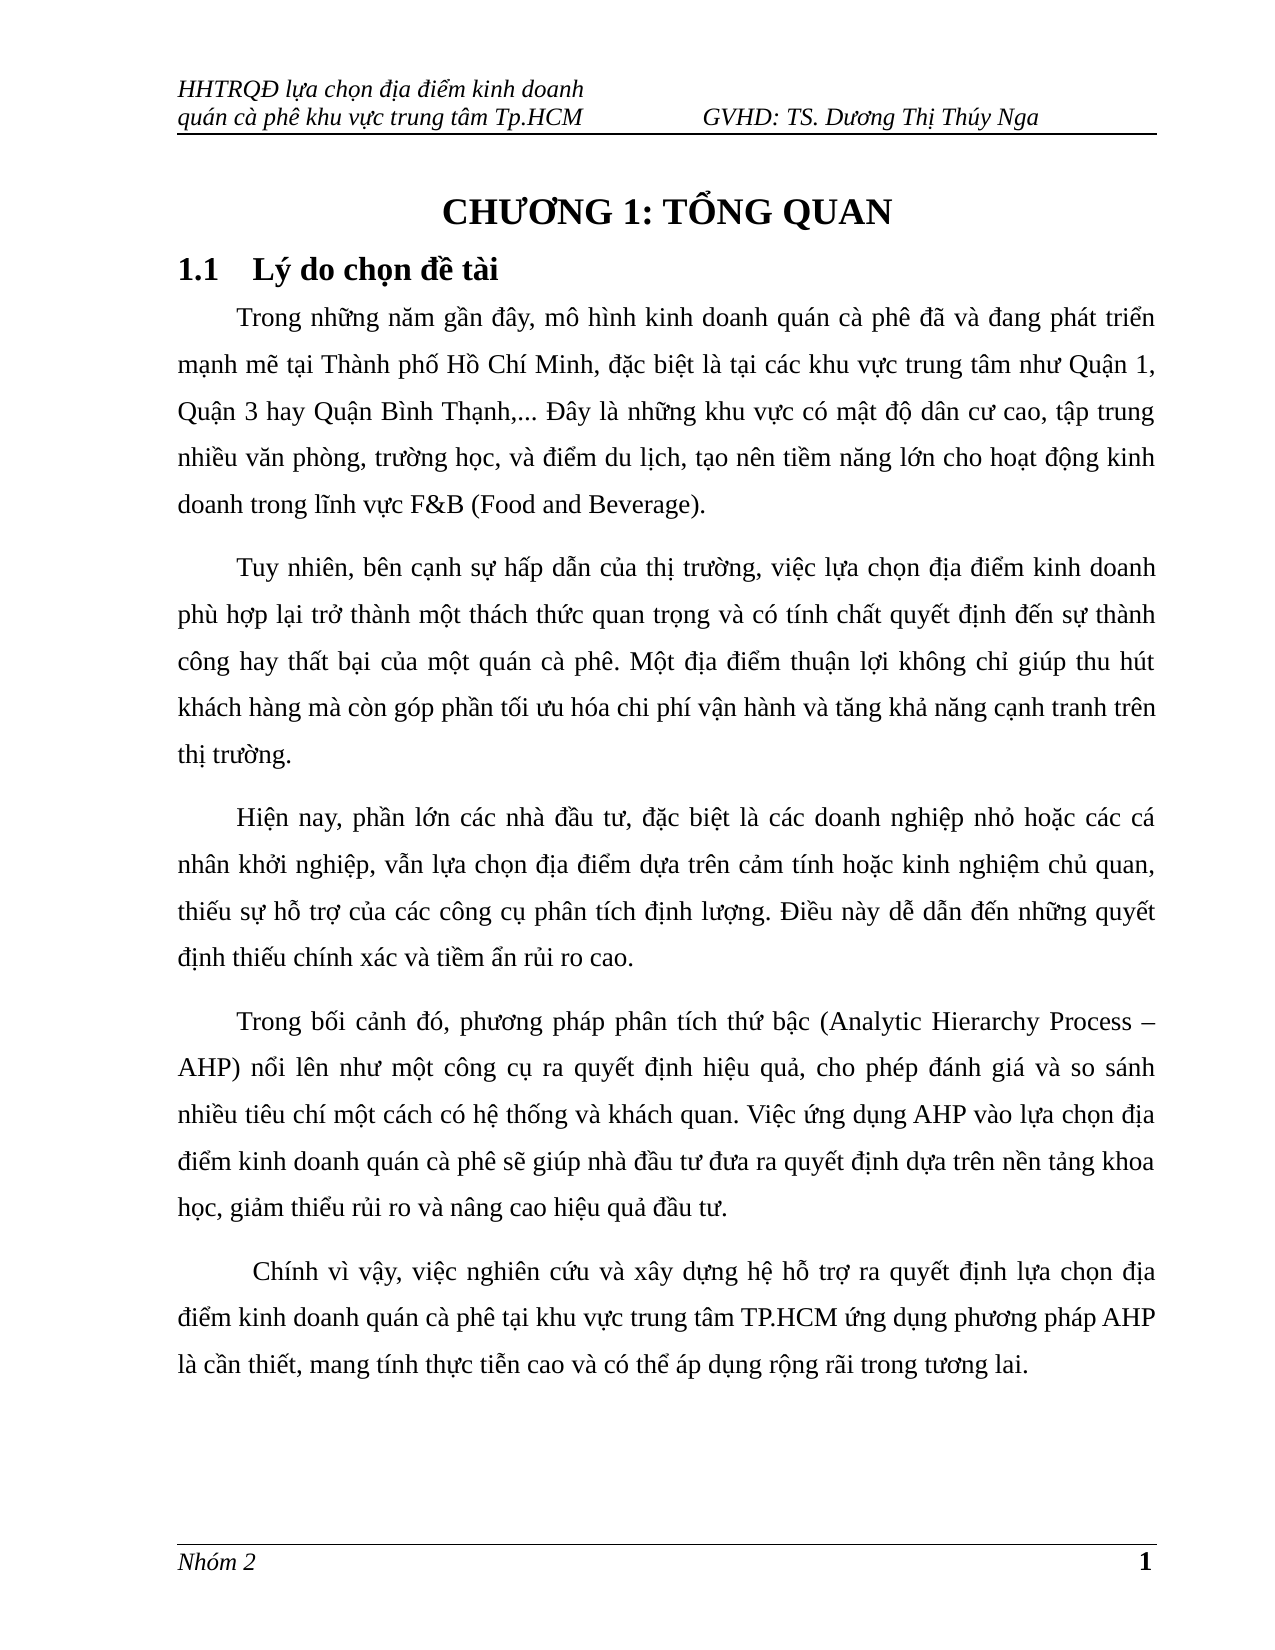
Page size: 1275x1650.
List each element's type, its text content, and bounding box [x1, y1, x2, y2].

list Lý do chọn đề tài [177, 249, 1157, 287]
text Trong những năm gần đây, mô hình kinh doanh quán cà phê đã và đang phát triển mạnh mẽ tại Thành phố Hồ Chí Minh, đặc biệt là tại các khu vực trung tâm như Quận 1, Quận 3 hay Quận Bình Thạnh,... Đây là những khu vực có mật độ dân cư cao, tập trung nhiều văn phòng, trường học, và điểm du lịch, tạo nên tiềm năng lớn cho hoạt động kinh doanh trong lĩnh vực F&B (Food and Beverage). [177, 301, 1157, 519]
text Chính vì vậy, việc nghiên cứu và xây dựng hệ hỗ trợ ra quyết định lựa chọn địa điểm kinh doanh quán cà phê tại khu vực trung tâm TP.HCM ứng dụng phương pháp AHP là cần thiết, mang tính thực tiễn cao và có thể áp dụng rộng rãi trong tương lai. [177, 1254, 1157, 1379]
text CHƯƠNG 1: TỔNG QUAN [177, 189, 1157, 232]
text Trong bối cảnh đó, phương pháp phân tích thứ bậc (Analytic Hierarchy Process – AHP) nổi lên như một công cụ ra quyết định hiệu quả, cho phép đánh giá và so sánh nhiều tiêu chí một cách có hệ thống và khách quan. Việc ứng dụng AHP vào lựa chọn địa điểm kinh doanh quán cà phê sẽ giúp nhà đầu tư đưa ra quyết định dựa trên nền tảng khoa học, giảm thiểu rủi ro và nâng cao hiệu quả đầu tư. [177, 1004, 1157, 1222]
text Hiện nay, phần lớn các nhà đầu tư, đặc biệt là các doanh nghiệp nhỏ hoặc các cá nhân khởi nghiệp, vẫn lựa chọn địa điểm dựa trên cảm tính hoặc kinh nghiệm chủ quan, thiếu sự hỗ trợ của các công cụ phân tích định lượng. Điều này dễ dẫn đến những quyết định thiếu chính xác và tiềm ẩn rủi ro cao. [177, 801, 1157, 972]
text Tuy nhiên, bên cạnh sự hấp dẫn của thị trường, việc lựa chọn địa điểm kinh doanh phù hợp lại trở thành một thách thức quan trọng và có tính chất quyết định đến sự thành công hay thất bại của một quán cà phê. Một địa điểm thuận lợi không chỉ giúp thu hút khách hàng mà còn góp phần tối ưu hóa chi phí vận hành và tăng khả năng cạnh tranh trên thị trường. [177, 551, 1157, 769]
